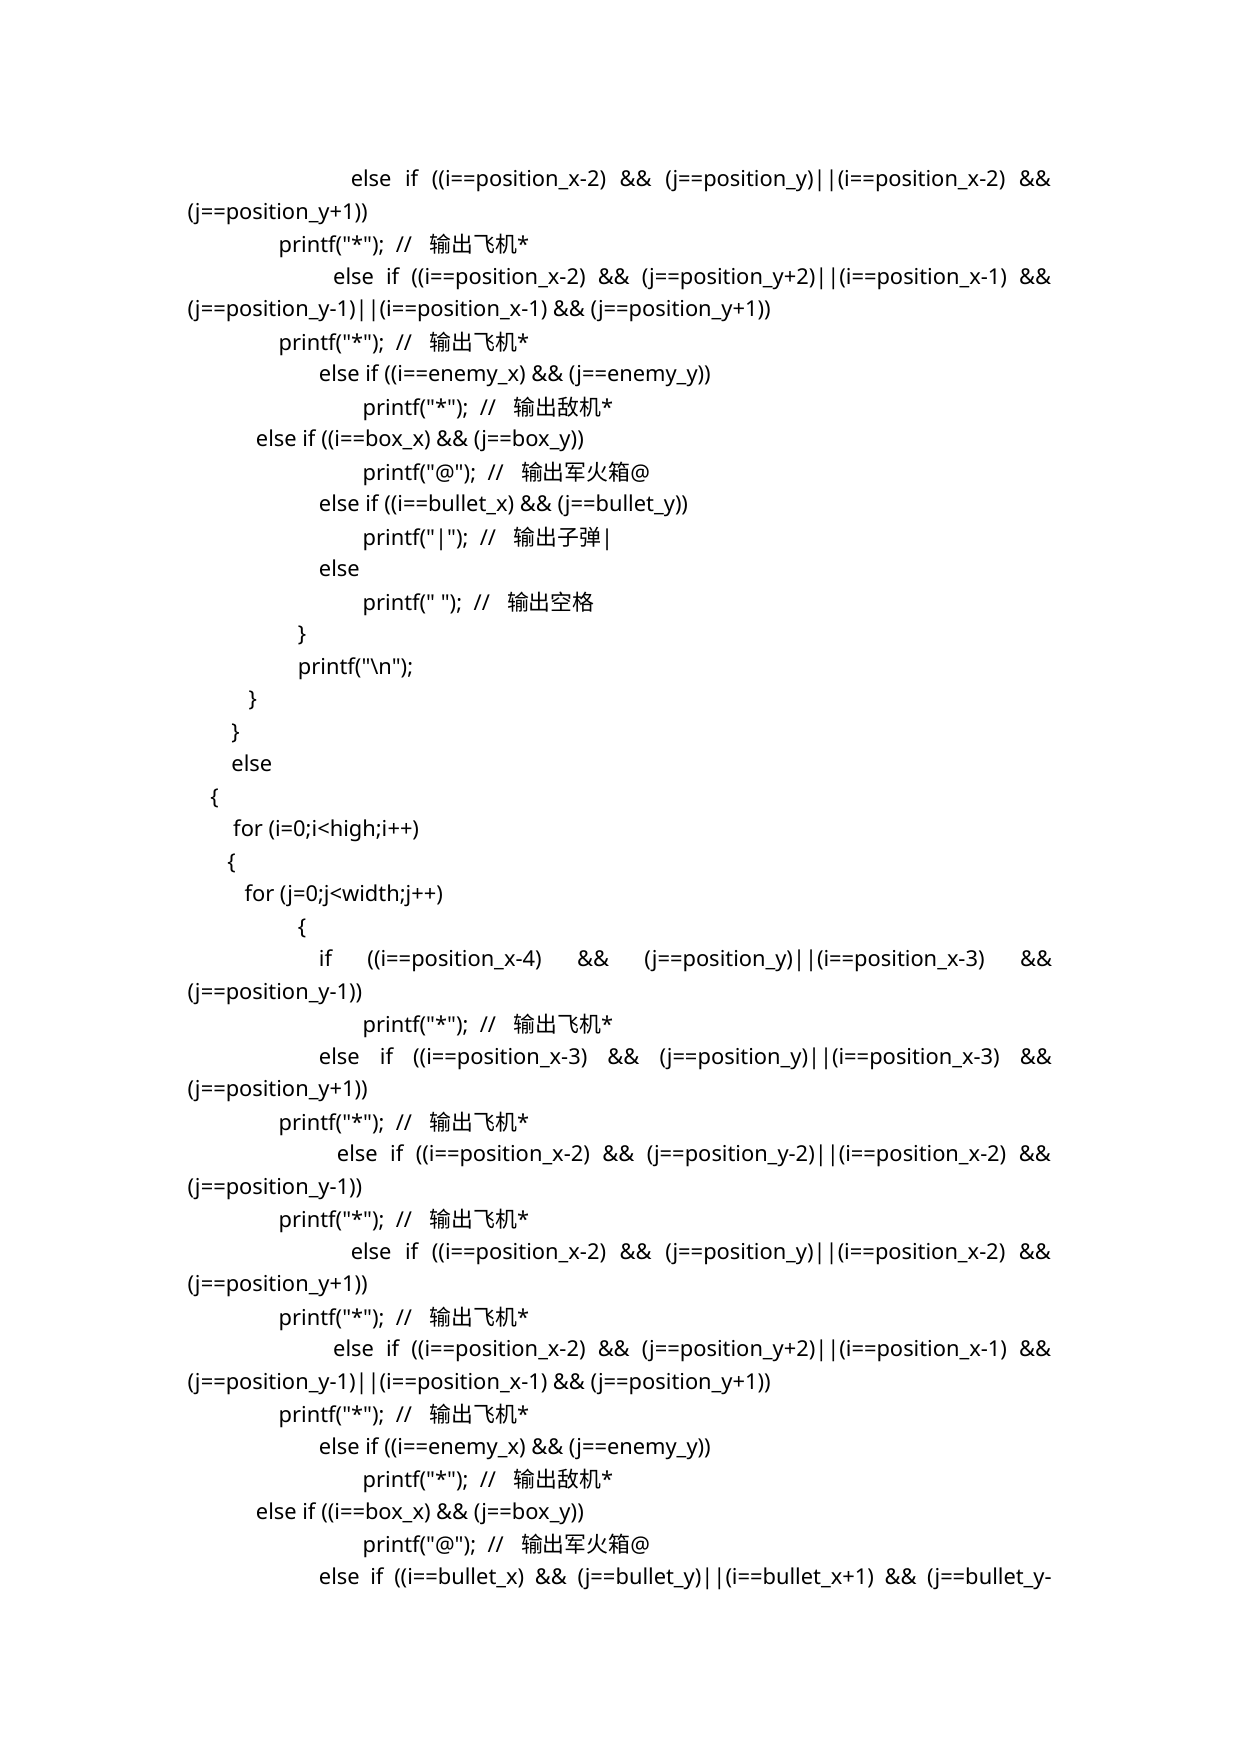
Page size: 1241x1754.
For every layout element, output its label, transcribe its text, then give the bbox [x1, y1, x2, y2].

text else [187, 747, 1053, 779]
text { [187, 844, 1053, 877]
text printf("*"); // 输出飞机* [187, 1104, 1053, 1137]
text else if ((i==enemy_x) && (j==enemy_y)) [187, 1429, 1053, 1462]
text else if ((i==position_x-2) && (j==position_y+2)||(i==position_x-1) && (j==position_y-1)||(i==position_x-1) && (j==position_y+1)) [187, 259, 1053, 324]
text else if ((i==bullet_x) && (j==bullet_y)) [187, 487, 1053, 519]
text printf("\n"); [187, 649, 1053, 682]
text printf("*"); // 输出飞机* [187, 227, 1053, 259]
text printf("|"); // 输出子弹| [187, 519, 1053, 552]
text else if ((i==box_x) && (j==box_y)) [187, 422, 1053, 454]
text printf("*"); // 输出飞机* [187, 1007, 1053, 1039]
text } [187, 682, 1053, 714]
text else if ((i==enemy_x) && (j==enemy_y)) [187, 357, 1053, 389]
text } [187, 617, 1053, 649]
text printf("@"); // 输出军火箱@ [187, 454, 1053, 487]
text printf("*"); // 输出飞机* [187, 1202, 1053, 1234]
text printf("@"); // 输出军火箱@ [187, 1527, 1053, 1559]
text for (i=0;i<high;i++) [187, 812, 1053, 844]
text else [187, 552, 1053, 584]
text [187, 1559, 1053, 1592]
text else if ((i==position_x-2) && (j==position_y+2)||(i==position_x-1) && (j==position_y-1)||(i==position_x-1) && (j==position_y+1)) [187, 1332, 1053, 1397]
text else if ((i==position_x-3) && (j==position_y)||(i==position_x-3) && (j==position_y+1)) [187, 1039, 1053, 1104]
text else if ((i==position_x-2) && (j==position_y-2)||(i==position_x-2) && (j==position_y-1)) [187, 1137, 1053, 1202]
text } [187, 714, 1053, 747]
text printf("*"); // 输出敌机* [187, 389, 1053, 422]
text printf(" "); // 输出空格 [187, 584, 1053, 617]
text printf("*"); // 输出飞机* [187, 324, 1053, 357]
text printf("*"); // 输出敌机* [187, 1462, 1053, 1494]
text if ((i==position_x-4) && (j==position_y)||(i==position_x-3) && (j==position_y-1)) [187, 942, 1053, 1007]
text else if ((i==position_x-2) && (j==position_y)||(i==position_x-2) && (j==position_y+1)) [187, 1234, 1053, 1299]
text printf("*"); // 输出飞机* [187, 1397, 1053, 1429]
text { [187, 779, 1053, 812]
text else if ((i==position_x-2) && (j==position_y)||(i==position_x-2) && (j==position_y+1)) [187, 162, 1053, 227]
text { [187, 909, 1053, 942]
text printf("*"); // 输出飞机* [187, 1299, 1053, 1332]
text for (j=0;j<width;j++) [187, 877, 1053, 909]
text else if ((i==box_x) && (j==box_y)) [187, 1494, 1053, 1527]
